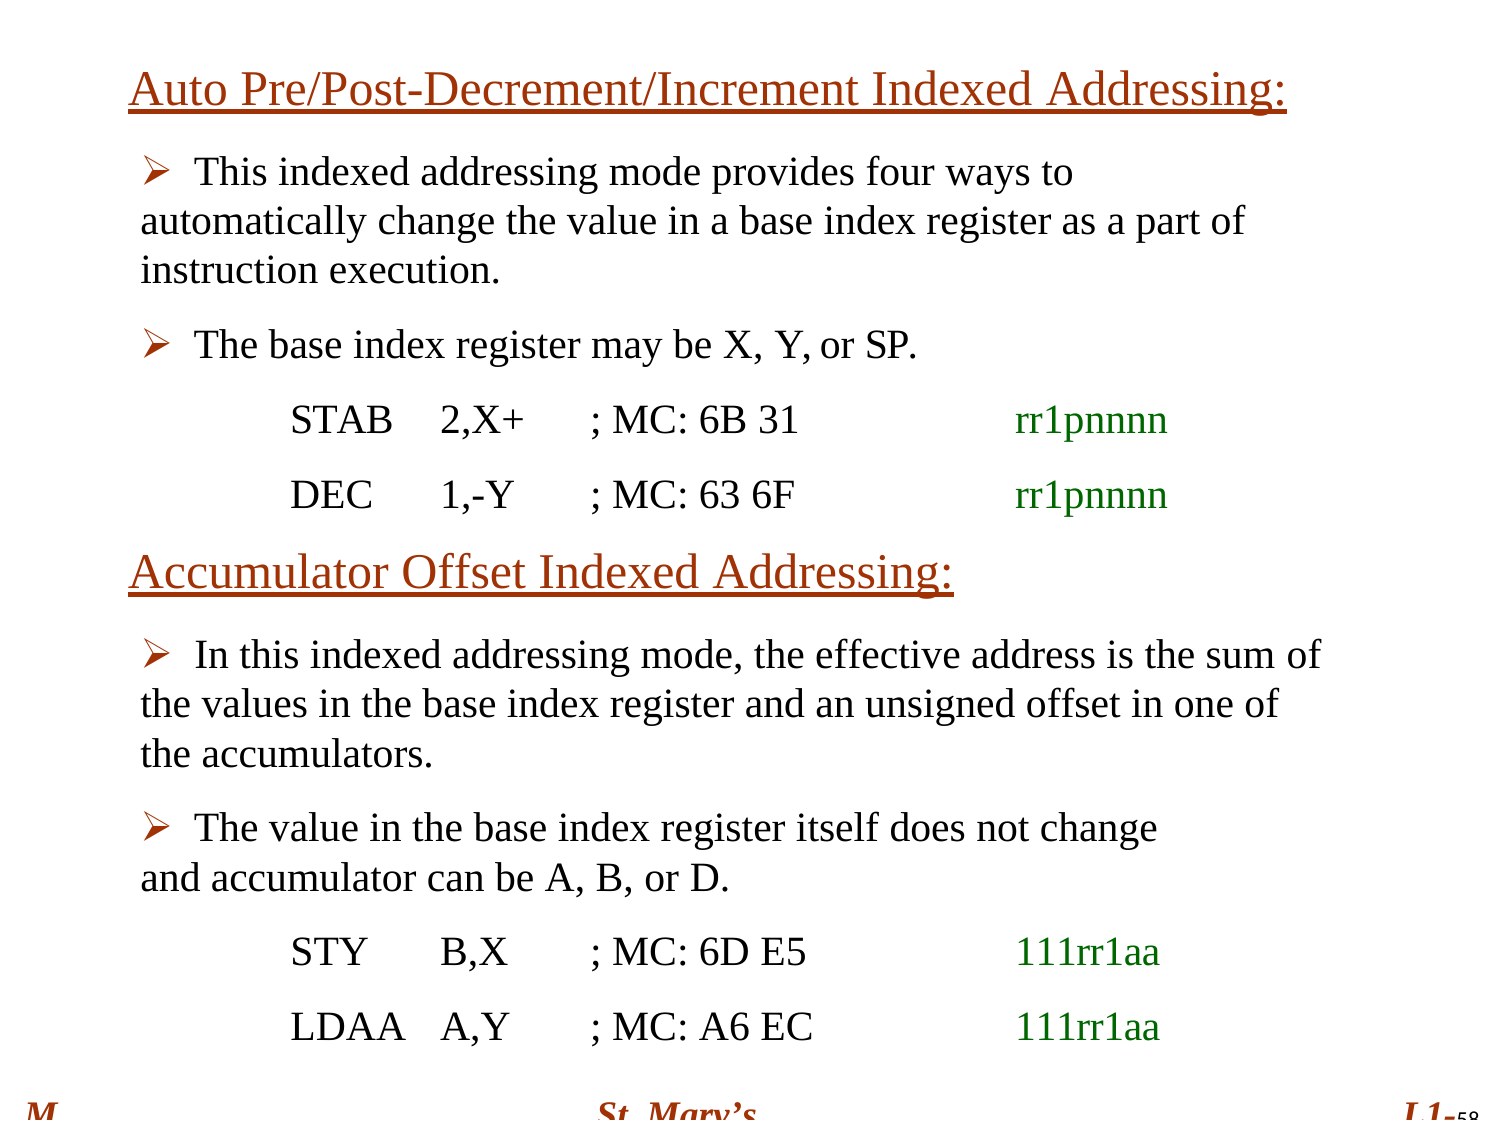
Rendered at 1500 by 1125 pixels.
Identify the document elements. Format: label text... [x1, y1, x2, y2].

table_cell LDAA [284, 990, 423, 1059]
table_header ; MC: 6B 31 [558, 390, 907, 458]
list The base index register may be X, Y, or SP. [140, 319, 1423, 367]
table_header 111rr1aa [913, 922, 1166, 990]
table_header ; MC: 6D E5 [550, 922, 913, 990]
table_cell A,Y [423, 990, 550, 1059]
table_header STAB [284, 390, 416, 458]
table_cell ; MC: 63 6F [558, 458, 907, 527]
table_cell rr1pnnnn [907, 458, 1174, 527]
table_cell ; MC: A6 EC [550, 990, 913, 1059]
table_cell 1,-Y [416, 458, 557, 527]
table_header STY [284, 922, 423, 990]
table_header 2,X+ [416, 390, 557, 458]
list In this indexed addressing mode, the effective address is the sum of the values in the base index register and an unsigned offset in one of the accumulators. [140, 629, 1339, 776]
subtitle Accumulator Offset Indexed Addressing: [128, 542, 1423, 600]
table_cell 111rr1aa [913, 990, 1166, 1059]
table_header B,X [423, 922, 550, 990]
table_cell DEC [284, 458, 416, 527]
subtitle Auto Pre/Post-Decrement/Increment Indexed Addressing: [128, 59, 1423, 117]
list The value in the base index register itself does not change and accumulator can be A, B, or D. [140, 803, 1227, 900]
table_header rr1pnnnn [907, 390, 1174, 458]
list This indexed addressing mode provides four ways to automatically change the value in a base index register as a part of instruction execution. [140, 146, 1310, 293]
